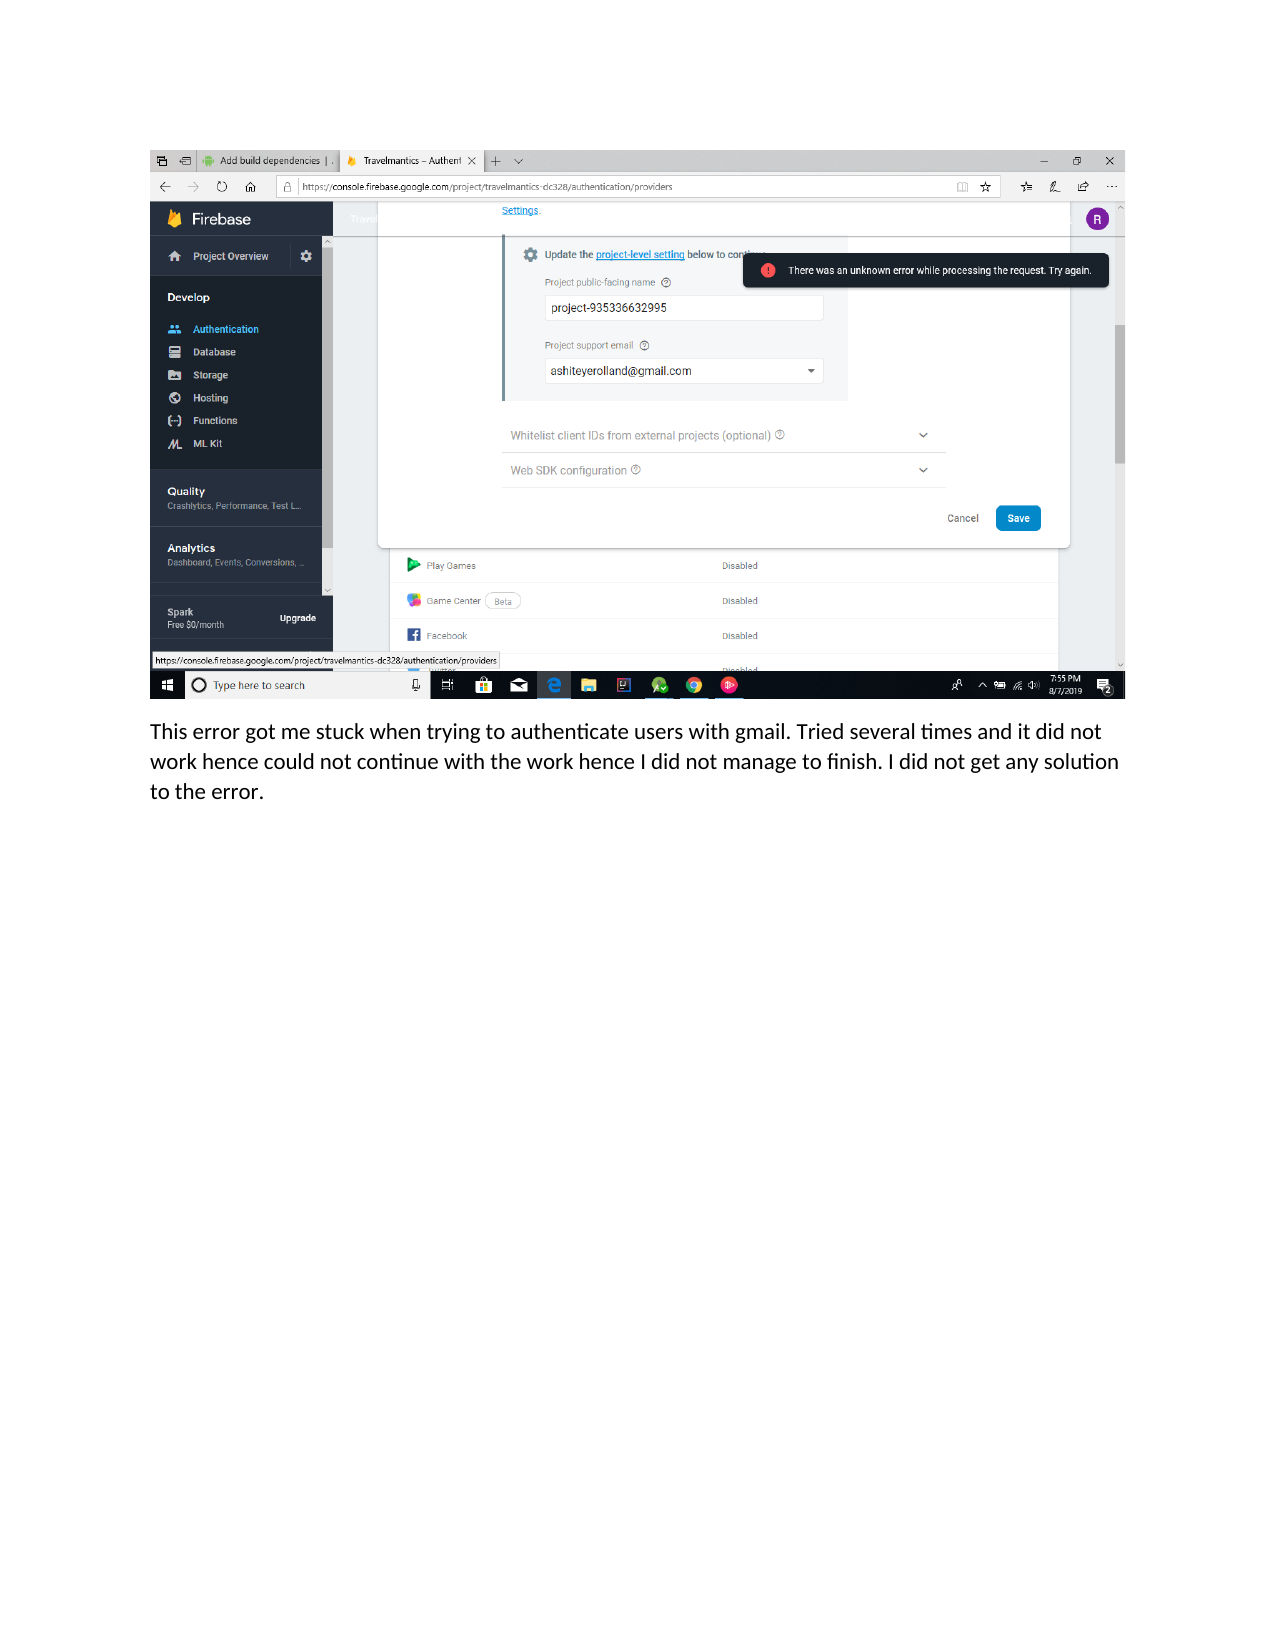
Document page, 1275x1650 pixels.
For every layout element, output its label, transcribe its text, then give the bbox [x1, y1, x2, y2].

picture [150, 150, 1125, 699]
text This error got me stuck when trying to authenticate users with gmail. Tried several times and it did not work hence could not continue with the work hence I did not manage to finish. I did not get any solution to the error. [150, 717, 1125, 805]
